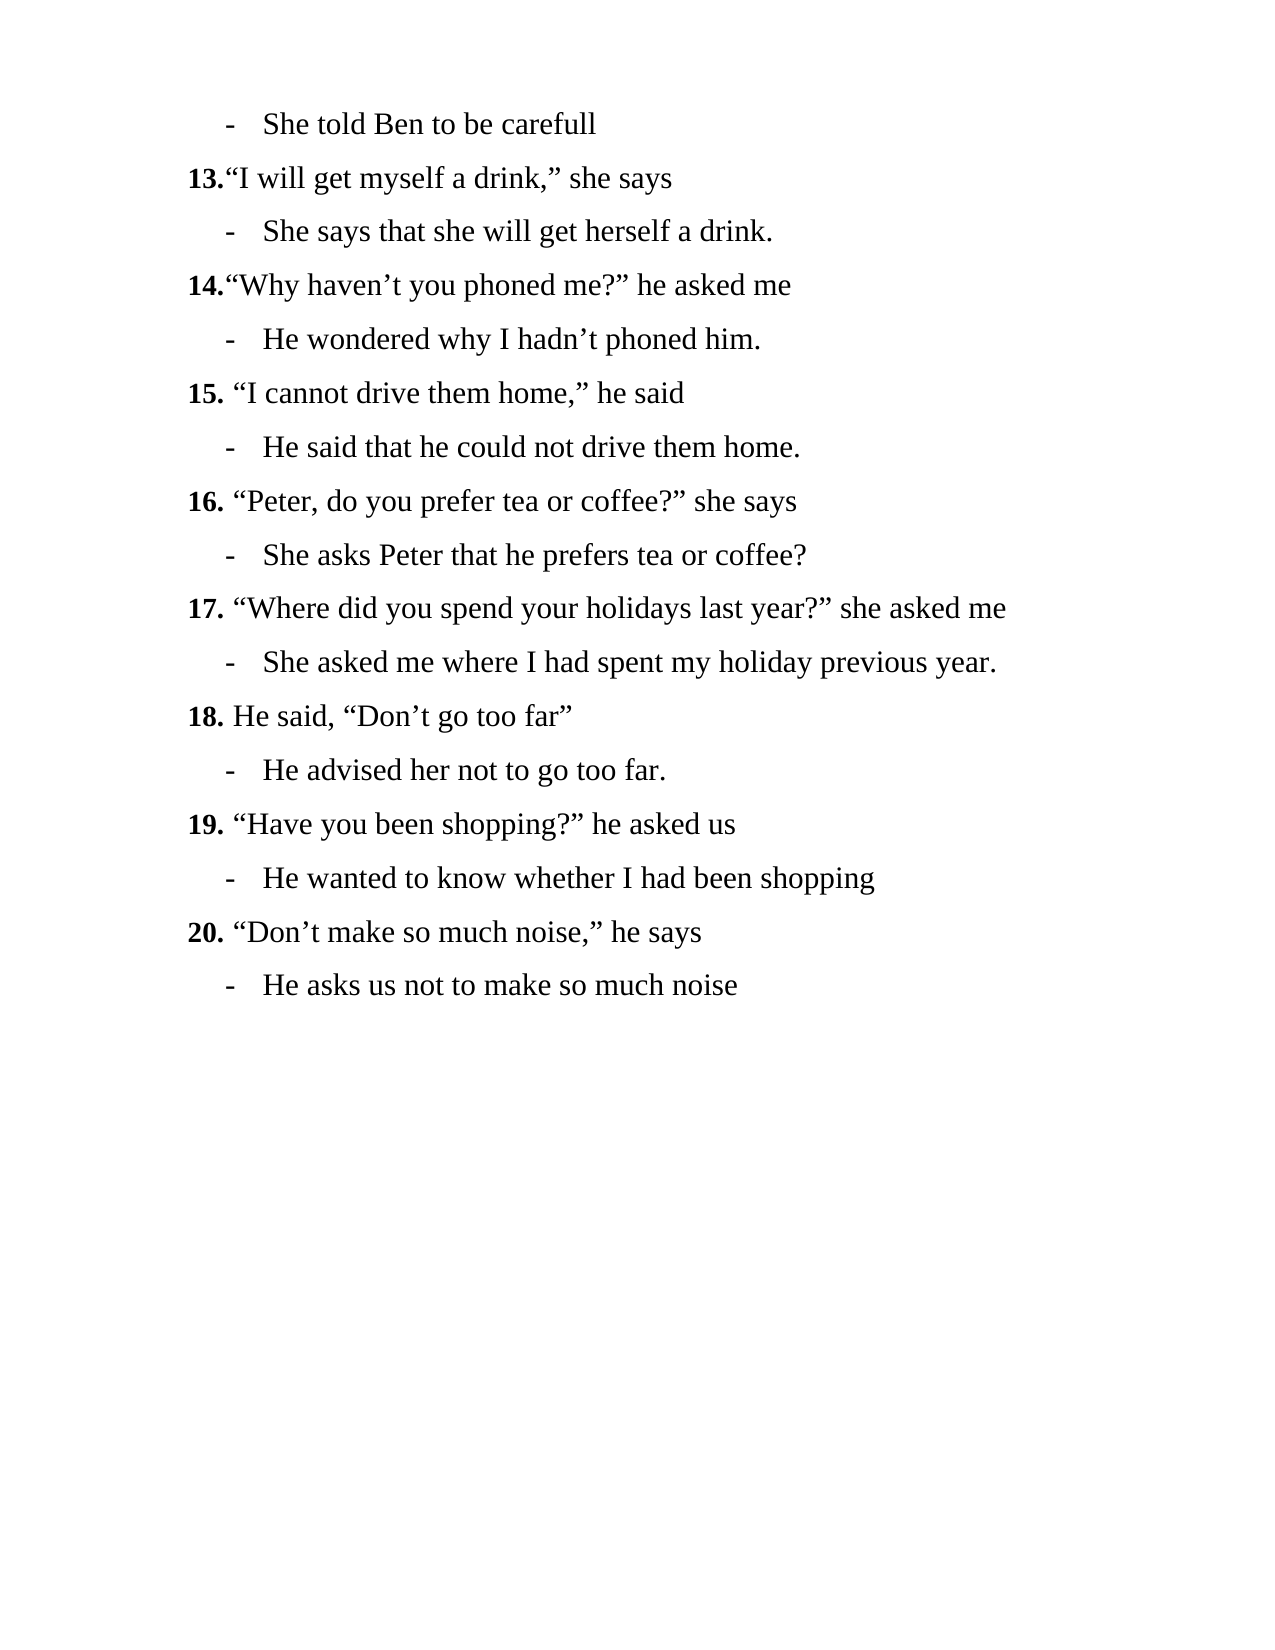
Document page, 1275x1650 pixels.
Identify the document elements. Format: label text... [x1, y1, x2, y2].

list He advised her not to go too far. [225, 751, 1125, 787]
list “Why haven’t you phoned me?” he asked me [187, 267, 1125, 302]
list She told Ben to be carefull [225, 105, 1125, 141]
list “Don’t make so much noise,” he says [187, 913, 1125, 949]
list “Have you been shopping?” he asked us [187, 805, 1125, 841]
list He asks us not to make so much noise [225, 967, 1125, 1003]
list She asks Peter that he prefers tea or coffee? [225, 536, 1125, 572]
list “I will get myself a drink,” she says [187, 159, 1125, 195]
list She asked me where I had spent my holiday previous year. [225, 643, 1125, 679]
list He said, “Don’t go too far” [187, 697, 1125, 733]
list “I cannot drive them home,” he said [187, 374, 1125, 410]
list He wondered why I hadn’t phoned him. [225, 320, 1125, 356]
list “Peter, do you prefer tea or coffee?” she says [187, 482, 1125, 518]
list She says that she will get herself a drink. [225, 213, 1125, 249]
list “Where did you spend your holidays last year?” she asked me [187, 590, 1125, 626]
list He wanted to know whether I had been shopping [225, 859, 1125, 895]
list He said that he could not drive them home. [225, 428, 1125, 464]
